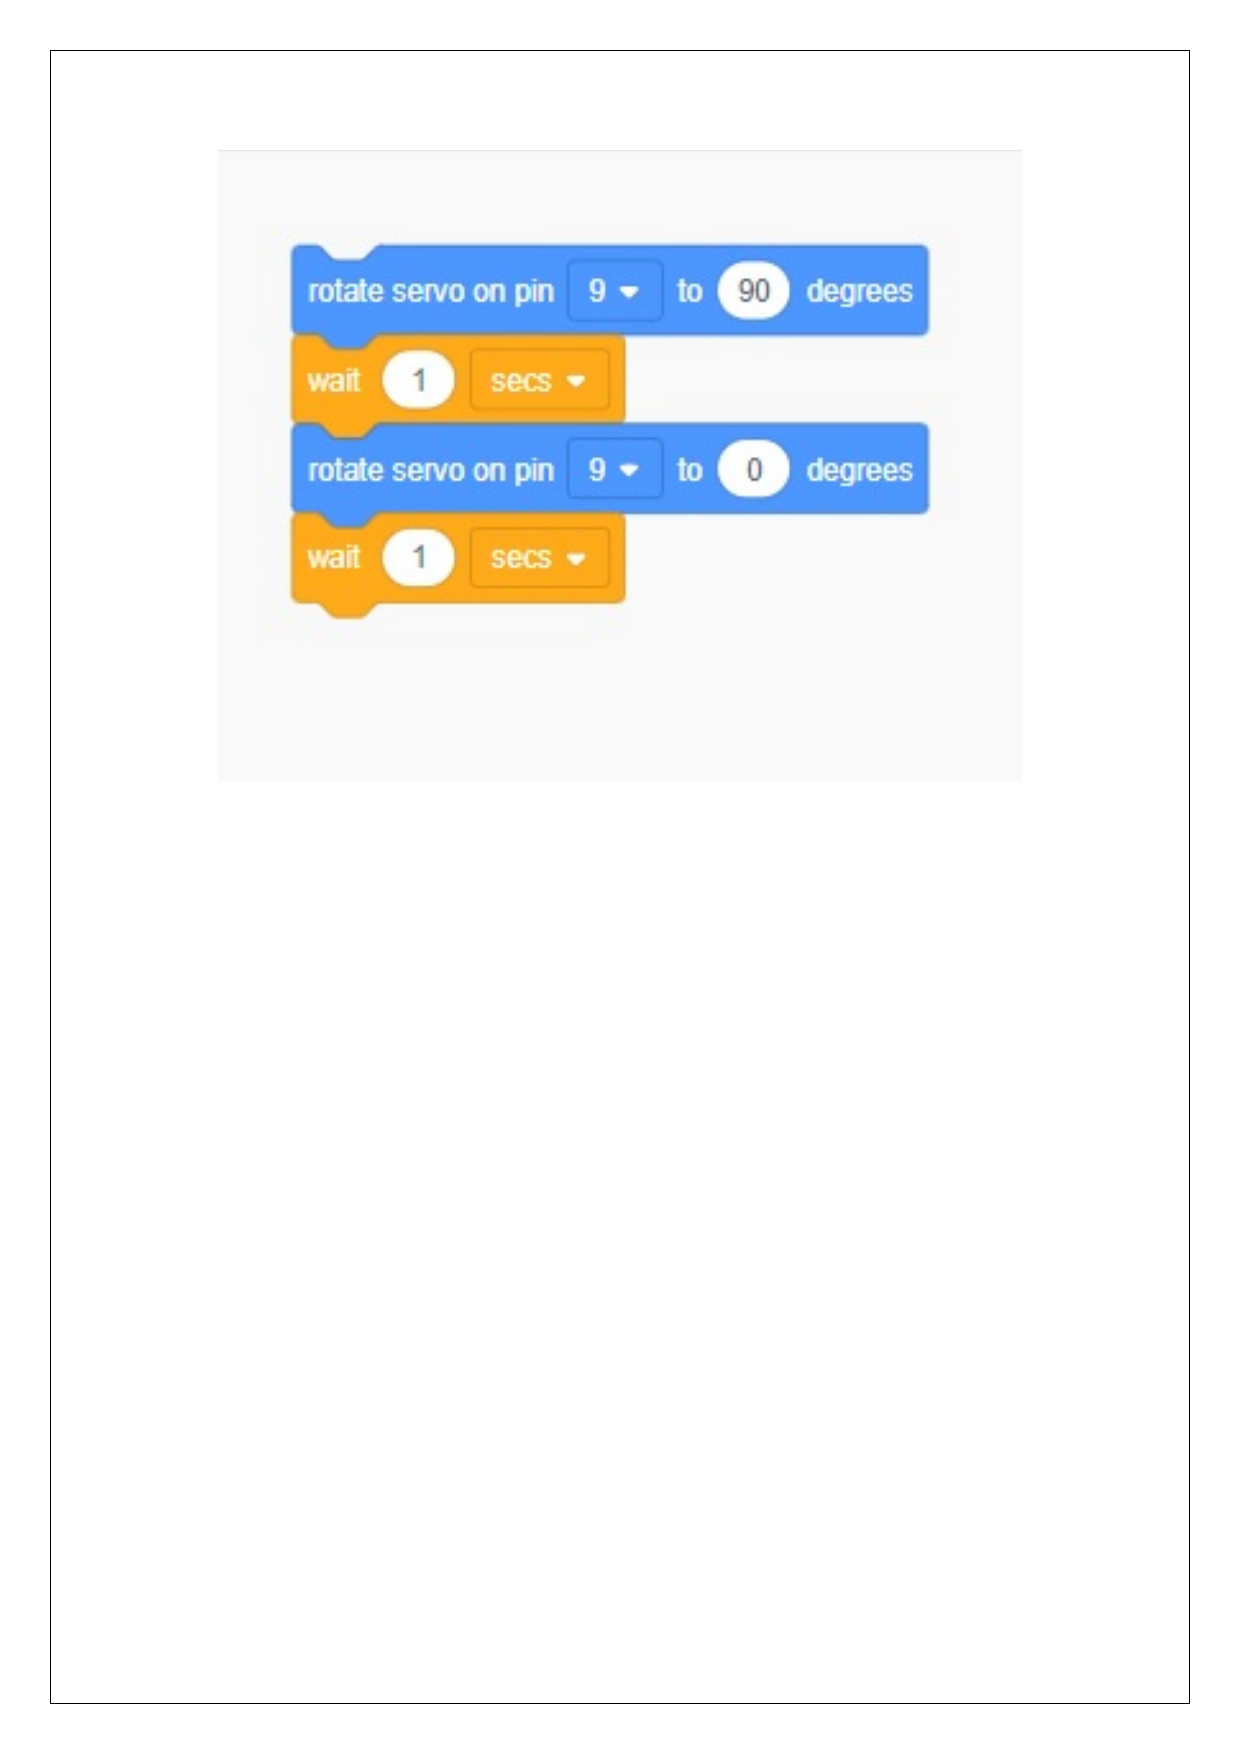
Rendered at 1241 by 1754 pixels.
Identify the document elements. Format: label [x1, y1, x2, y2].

picture [217, 150, 1023, 781]
